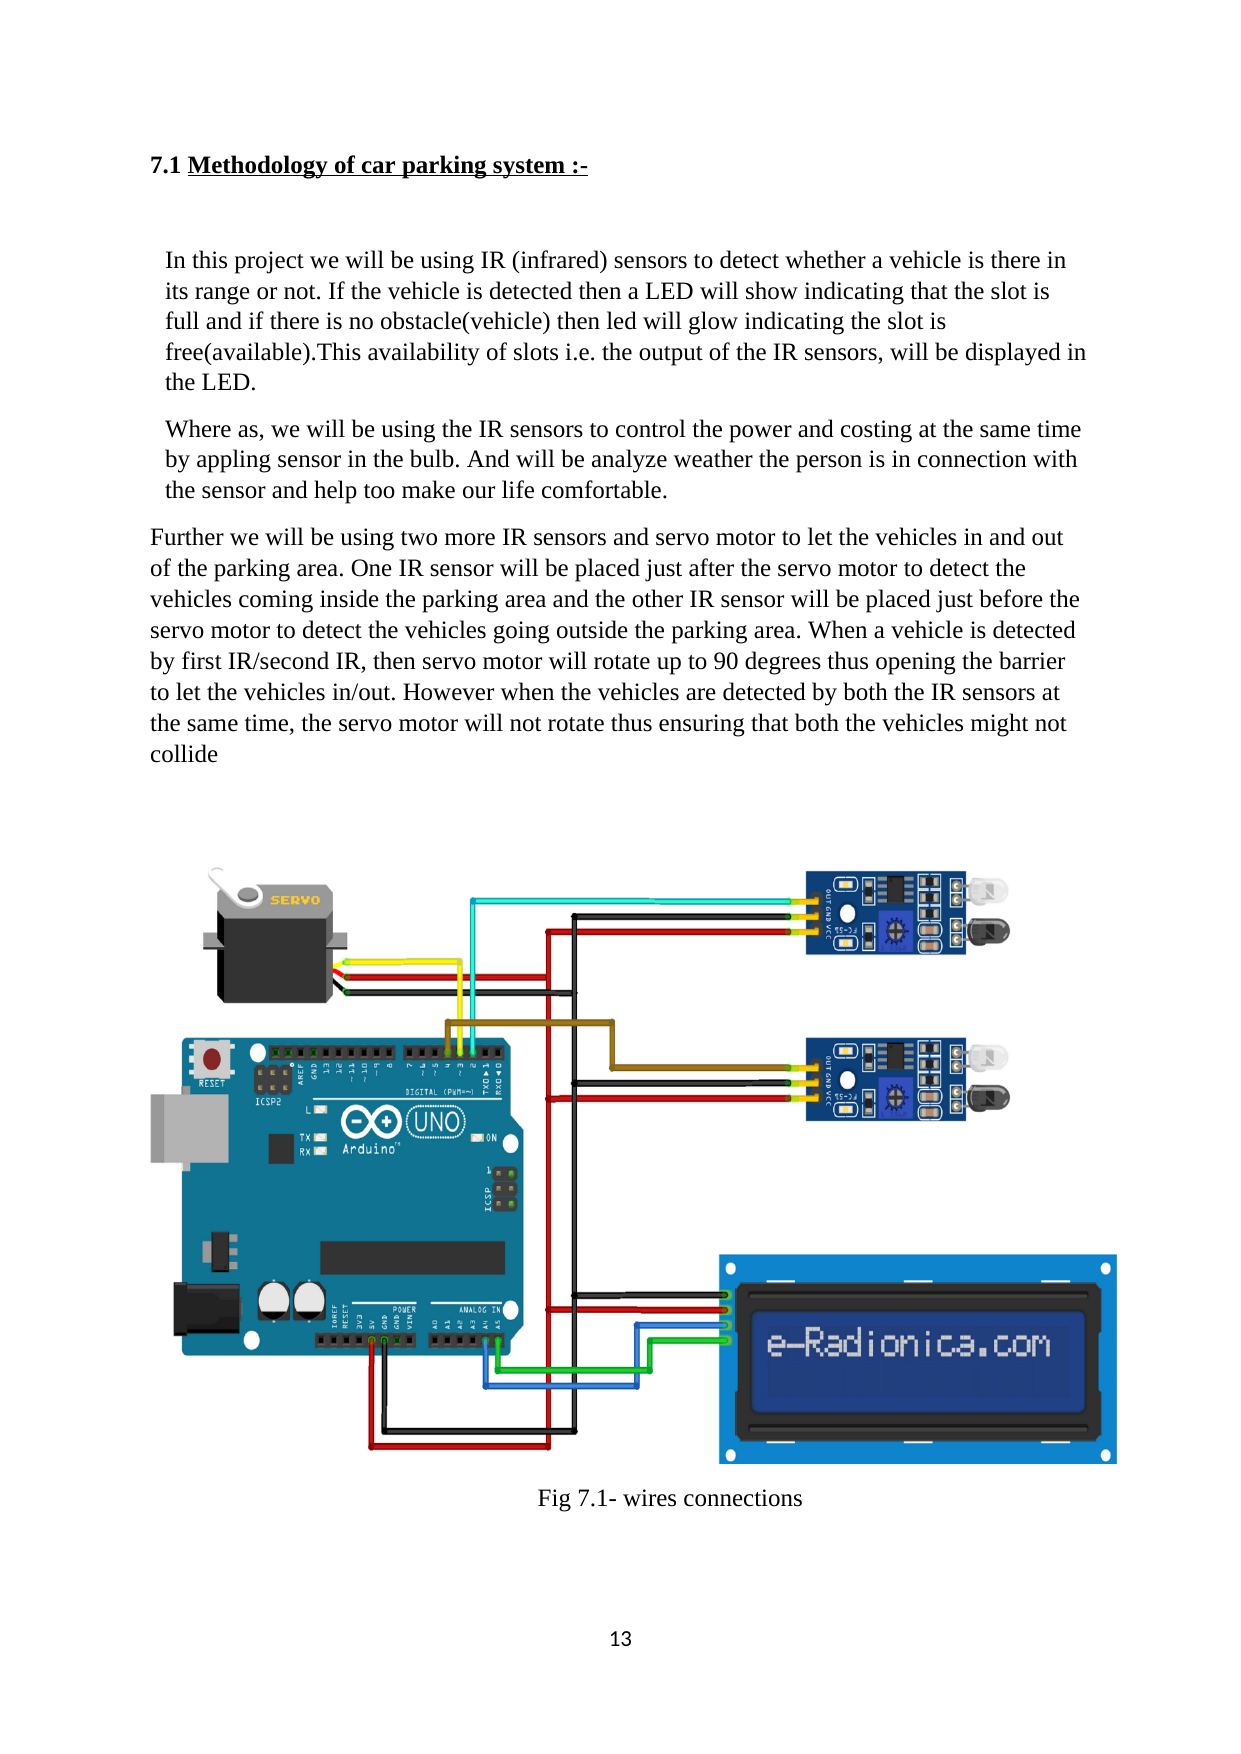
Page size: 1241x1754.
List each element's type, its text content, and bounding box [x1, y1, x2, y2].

text Fig 7.1- wires connections [150, 1483, 1090, 1511]
text Further we will be using two more IR sensors and servo motor to let the vehicles in and out of the parking area. One IR sensor will be placed just after the servo motor to detect the vehicles coming inside the parking area and the other IR sensor will be placed just before the servo motor to detect the vehicles going outside the parking area. When a vehicle is detected by first IR/second IR, then servo motor will rotate up to 90 degrees thus opening the barrier to let the vehicles in/out. However when the vehicles are detected by both the IR sensors at the same time, the servo motor will not rotate thus ensuring that both the vehicles might not collide [150, 522, 1090, 768]
text In this project we will be using IR (infrared) sensors to detect whether a vehicle is there in its range or not. If the vehicle is detected then a LED will show indicating that the slot is full and if there is no obstacle(vehicle) then led will glow indicating the slot is free(available).This availability of slots i.e. the output of the IR sensors, will be displayed in the LED. [165, 245, 1090, 396]
text 7.1 Methodology of car parking system :- [150, 150, 1090, 179]
text Where as, we will be using the IR sensors to control the power and costing at the same time by appling sensor in the bulb. And will be analyze weather the person is in connection with the sensor and help too make our life comfortable. [165, 414, 1090, 504]
picture [150, 865, 1117, 1464]
